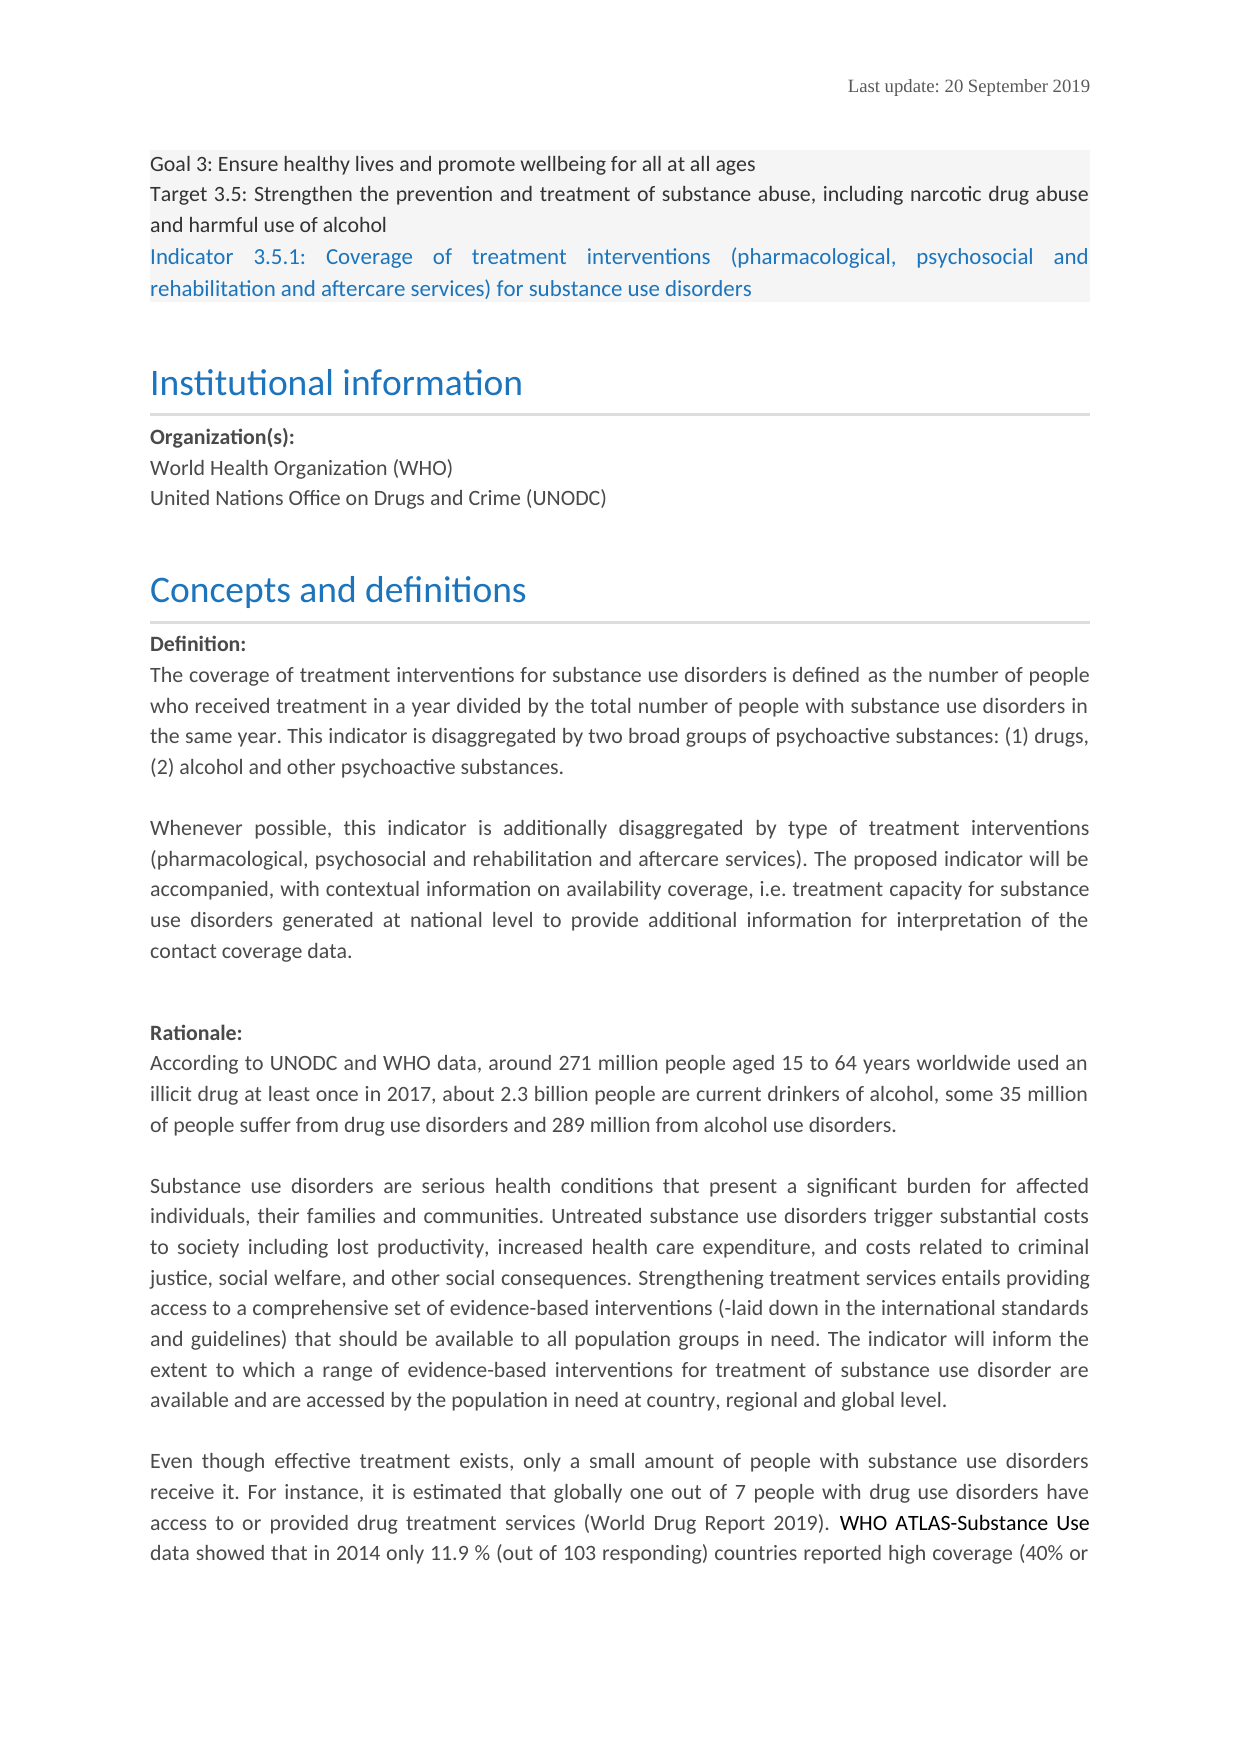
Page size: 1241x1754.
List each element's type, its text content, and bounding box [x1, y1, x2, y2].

text Whenever possible, this indicator is additionally disaggregated by type of treatment interventions (pharmacological, psychosocial and rehabilitation and aftercare services). The proposed indicator will be accompanied, with contextual information on availability coverage, i.e. treatment capacity for substance use disorders generated at national level to provide additional information for interpretation of the contact coverage data. [150, 814, 1090, 963]
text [150, 1448, 1090, 1566]
text United Nations Office on Drugs and Crime (UNODC) [150, 484, 1090, 511]
text Definition: [150, 631, 1090, 657]
text Indicator 3.5.1: Coverage of treatment interventions (pharmacological, psychosocial and rehabilitation and aftercare services) for substance use disorders [150, 242, 1090, 302]
text Goal 3: Ensure healthy lives and promote wellbeing for all at all ages [150, 150, 1090, 177]
text Organization(s): [150, 423, 1090, 450]
text Institutional information [150, 359, 1090, 413]
text Target 3.5: Strengthen the prevention and treatment of substance abuse, including narcotic drug abuse and harmful use of alcohol [150, 181, 1090, 238]
text Substance use disorders are serious health conditions that present a significant burden for affected individuals, their families and communities. Untreated substance use disorders trigger substantial costs to society including lost productivity, increased health care expenditure, and costs related to criminal justice, social welfare, and other social consequences. Strengthening treatment services entails providing access to a comprehensive set of evidence-based interventions (-laid down in the international standards and guidelines) that should be available to all population groups in need. The indicator will inform the extent to which a range of evidence-based interventions for treatment of substance use disorder are available and are accessed by the population in need at country, regional and global level. [150, 1172, 1090, 1413]
text World Health Organization (WHO) [150, 454, 1090, 480]
text Rationale: [150, 1019, 1090, 1046]
text According to UNODC and WHO data, around 271 million people aged 15 to 64 years worldwide used an illicit drug at least once in 2017, about 2.3 billion people are current drinkers of alcohol, some 35 million of people suffer from drug use disorders and 289 million from alcohol use disorders. [150, 1049, 1090, 1137]
text The coverage of treatment interventions for substance use disorders is defined as the number of people who received treatment in a year divided by the total number of people with substance use disorders in the same year. This indicator is disaggregated by two broad groups of psychoactive substances: (1) drugs, (2) alcohol and other psychoactive substances. [150, 661, 1090, 780]
text Concepts and definitions [150, 566, 1090, 621]
